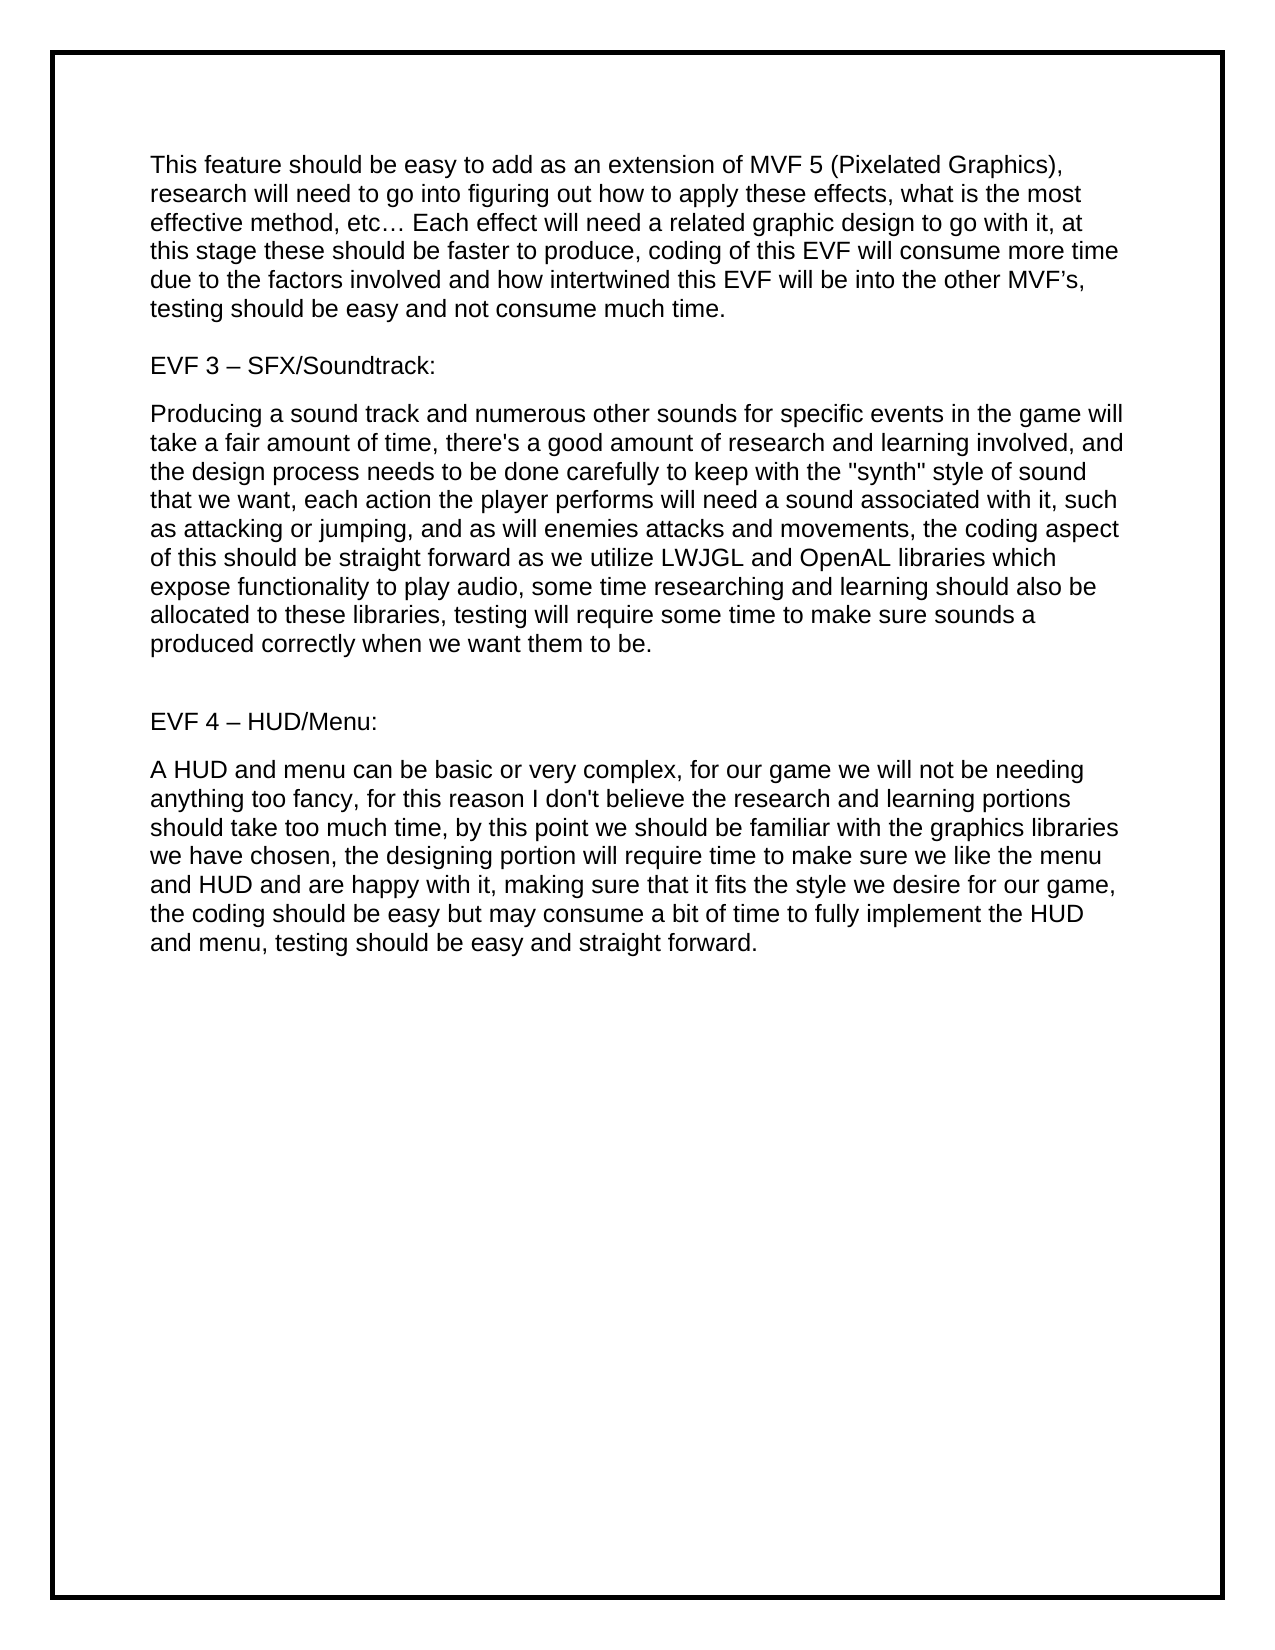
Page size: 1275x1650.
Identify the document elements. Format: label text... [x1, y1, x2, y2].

text EVF 3 – SFX/Soundtrack: [150, 351, 1125, 380]
text This feature should be easy to add as an extension of MVF 5 (Pixelated Graphics), research will need to go into figuring out how to apply these effects, what is the most effective method, etc… Each effect will need a related graphic design to go with it, at this stage these should be faster to produce, coding of this EVF will consume more time due to the factors involved and how intertwined this EVF will be into the other MVF’s, testing should be easy and not consume much time. [150, 150, 1125, 322]
text EVF 4 – HUD/Menu: [150, 707, 1125, 736]
text A HUD and menu can be basic or very complex, for our game we will not be needing anything too fancy, for this reason I don't believe the research and learning portions should take too much time, by this point we should be familiar with the graphics libraries we have chosen, the designing portion will require time to make sure we like the menu and HUD and are happy with it, making sure that it fits the style we desire for our game, the coding should be easy but may consume a bit of time to fully implement the HUD and menu, testing should be easy and straight forward. [150, 755, 1125, 956]
text Producing a sound track and numerous other sounds for specific events in the game will take a fair amount of time, there's a good amount of research and learning involved, and the design process needs to be done carefully to keep with the "synth" style of sound that we want, each action the player performs will need a sound associated with it, such as attacking or jumping, and as will enemies attacks and movements, the coding aspect of this should be straight forward as we utilize LWJGL and OpenAL libraries which expose functionality to play audio, some time researching and learning should also be allocated to these libraries, testing will require some time to make sure sounds a produced correctly when we want them to be. [150, 399, 1125, 658]
